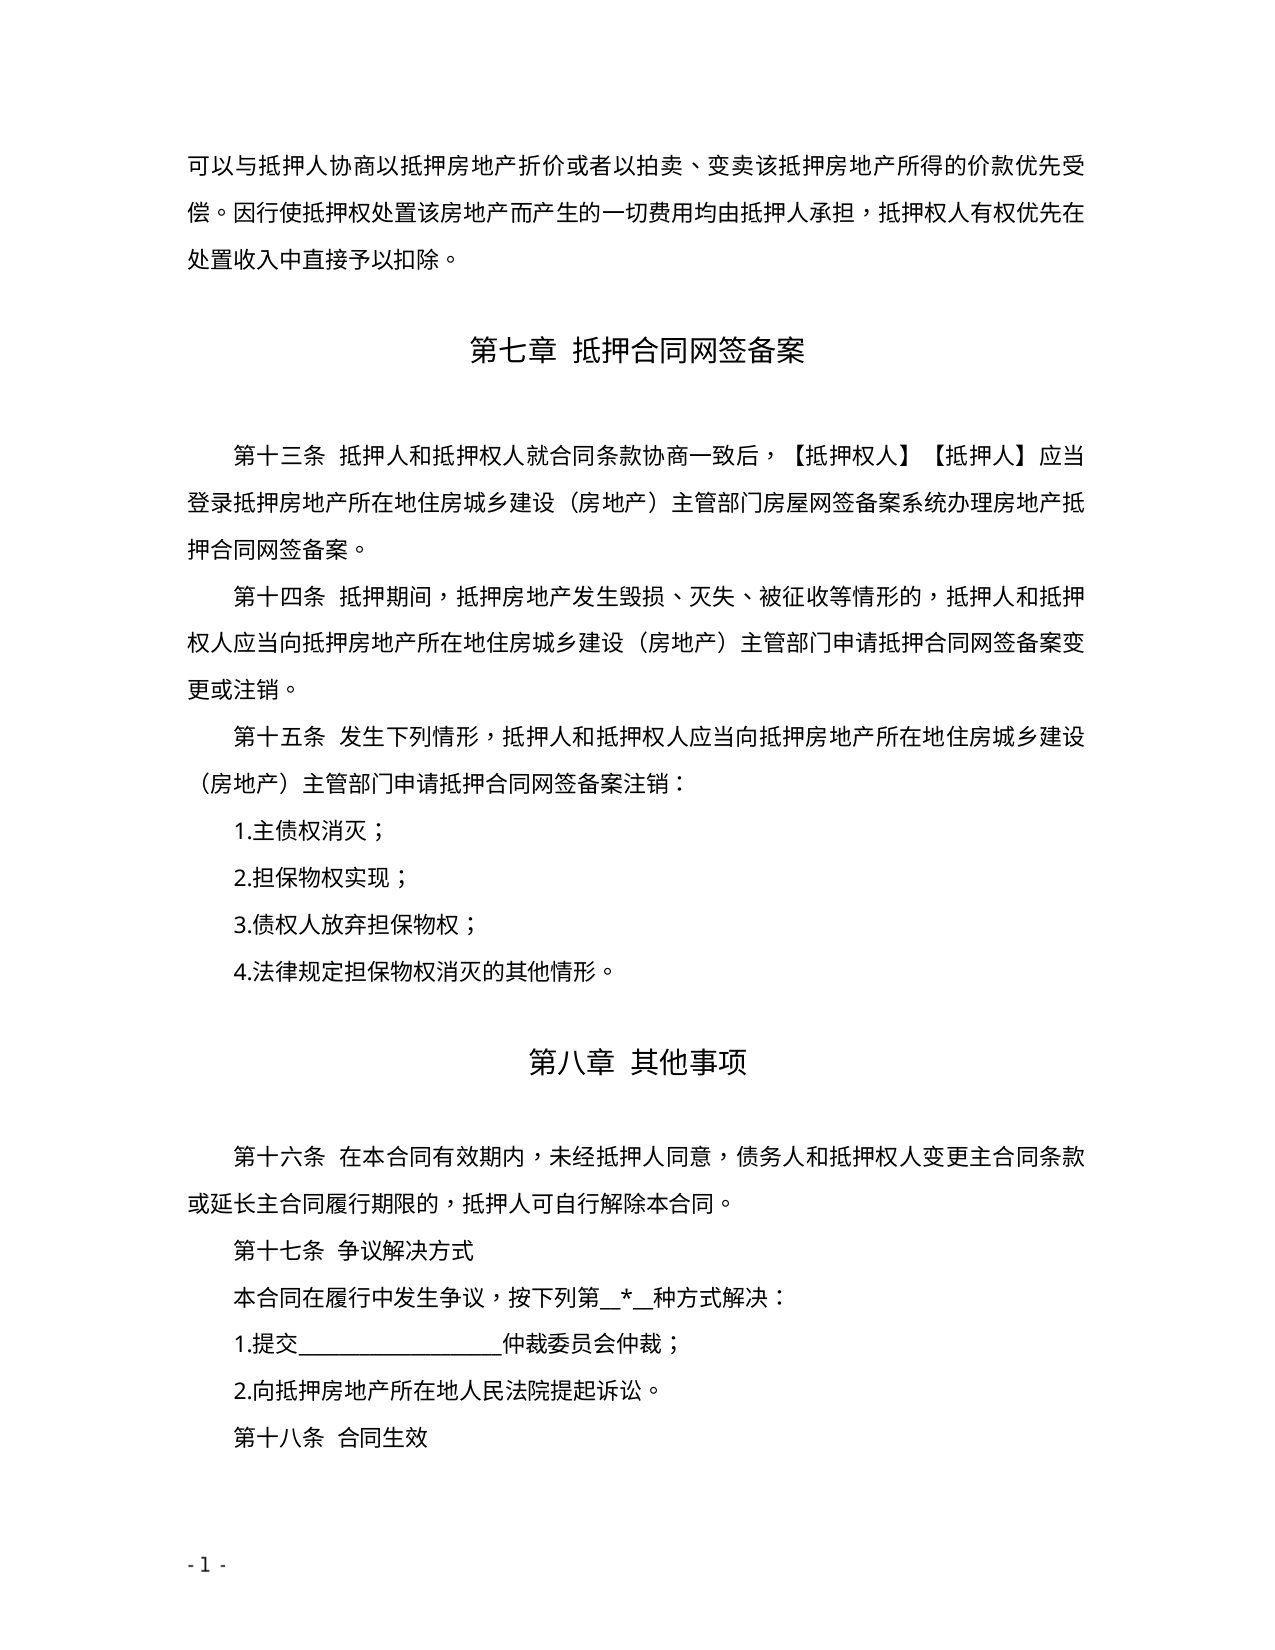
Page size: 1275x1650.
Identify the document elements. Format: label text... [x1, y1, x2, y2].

text 第十五条 发生下列情形，抵押人和抵押权人应当向抵押房地产所在地住房城乡建设（房地产）主管部门申请抵押合同网签备案注销： [187, 721, 1087, 799]
text 第八章 其他事项 [187, 1042, 1087, 1082]
text 本合同在履行中发生争议，按下列第__*__种方式解决： [187, 1281, 1087, 1313]
text 第十六条 在本合同有效期内，未经抵押人同意，债务人和抵押权人变更主合同条款或延长主合同履行期限的，抵押人可自行解除本合同。 [187, 1141, 1087, 1219]
text 第七章 抵押合同网签备案 [187, 330, 1087, 370]
picture [187, 1554, 226, 1577]
text 第十三条 抵押人和抵押权人就合同条款协商一致后，【抵押权人】【抵押人】应当登录抵押房地产所在地住房城乡建设（房地产）主管部门房屋网签备案系统办理房地产抵押合同网签备案。 [187, 440, 1087, 565]
text 4.法律规定担保物权消灭的其他情形。 [187, 956, 1087, 987]
text 3.债权人放弃担保物权； [187, 909, 1087, 940]
text 第十八条 合同生效 [187, 1422, 1087, 1453]
text 第十七条 争议解决方式 [187, 1234, 1087, 1266]
text 1.主债权消灭； [187, 815, 1087, 846]
text 2.向抵押房地产所在地人民法院提起诉讼。 [187, 1375, 1087, 1406]
text 1.提交____________________仲裁委员会仲裁； [187, 1328, 1087, 1359]
text 2.担保物权实现； [187, 862, 1087, 893]
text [187, 150, 1087, 275]
text 第十四条 抵押期间，抵押房地产发生毁损、灭失、被征收等情形的，抵押人和抵押权人应当向抵押房地产所在地住房城乡建设（房地产）主管部门申请抵押合同网签备案变更或注销。 [187, 581, 1087, 706]
